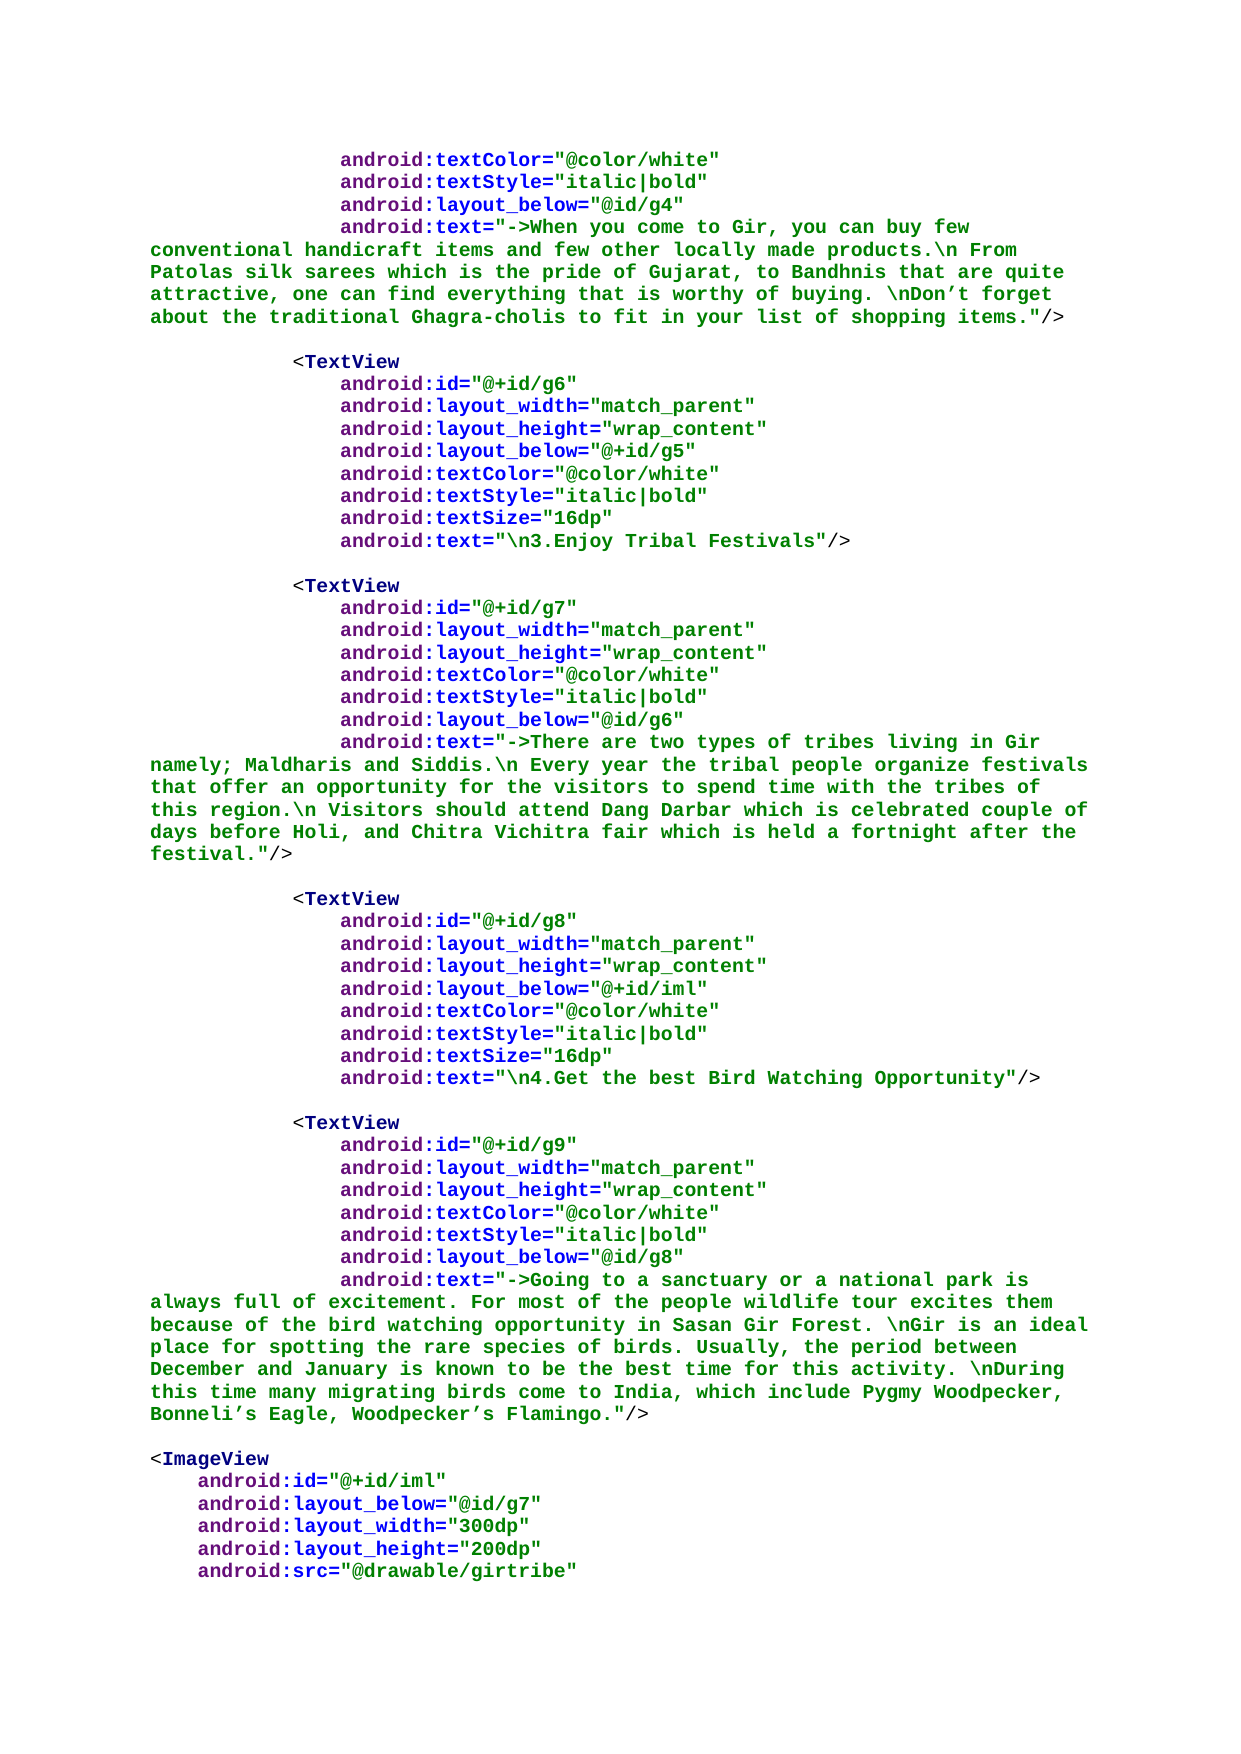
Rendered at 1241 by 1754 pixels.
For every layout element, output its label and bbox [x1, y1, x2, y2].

text [150, 150, 1090, 1583]
